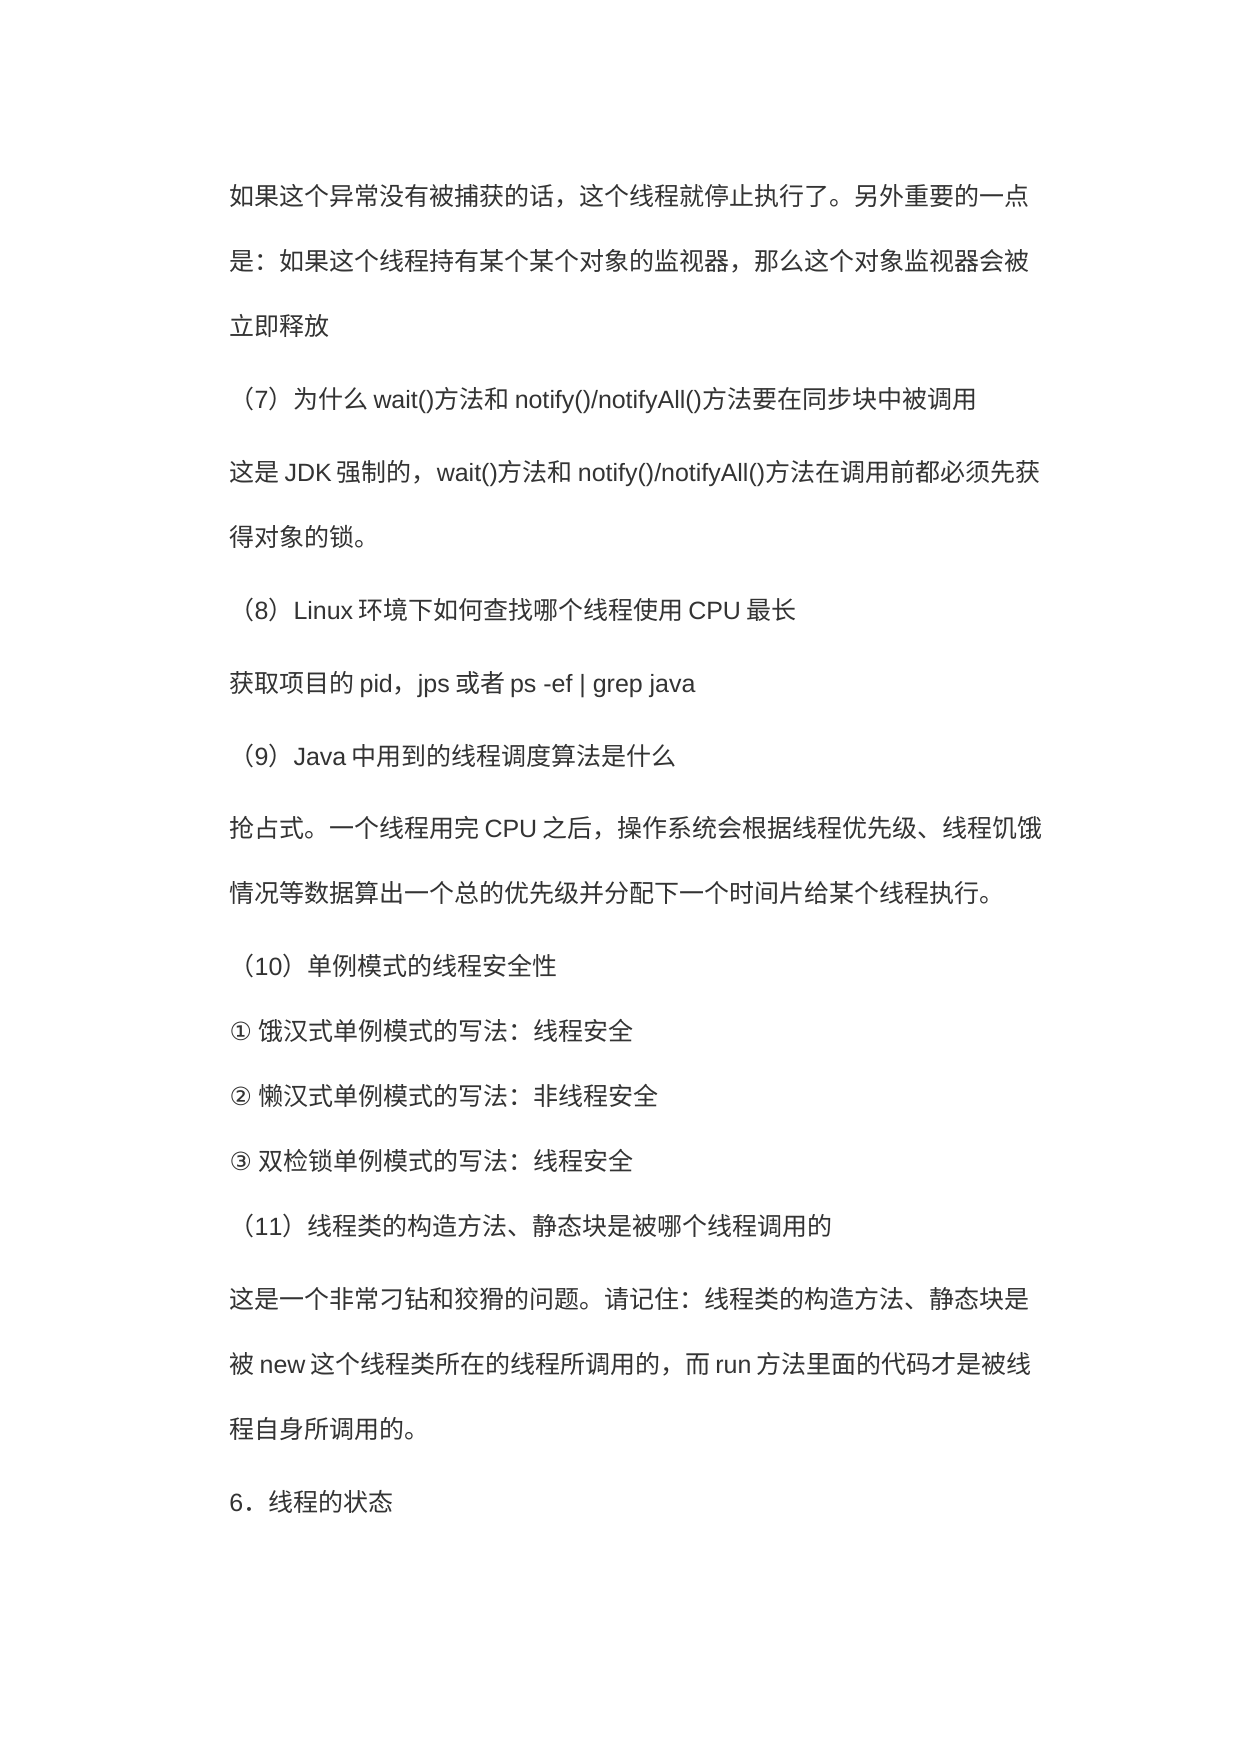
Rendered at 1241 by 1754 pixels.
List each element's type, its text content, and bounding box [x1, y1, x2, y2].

list 抢占式。一个线程用完CPU之后，操作系统会根据线程优先级、线程饥饿情况等数据算出一个总的优先级并分配下一个时间片给某个线程执行。 [229, 794, 1053, 924]
list Linux环境下如何查找哪个线程使用CPU最长 [187, 576, 1053, 641]
list 懒汉式单例模式的写法：非线程安全 [187, 1062, 1053, 1127]
list 线程类的构造方法、静态块是被哪个线程调用的 [187, 1192, 1053, 1257]
list 饿汉式单例模式的写法：线程安全 [187, 997, 1053, 1062]
list 线程的状态 [187, 1468, 1053, 1533]
list 为什么wait()方法和notify()/notifyAll()方法要在同步块中被调用 [187, 365, 1053, 430]
list 如果这个异常没有被捕获的话，这个线程就停止执行了。另外重要的一点是：如果这个线程持有某个某个对象的监视器，那么这个对象监视器会被立即释放 [229, 162, 1053, 357]
list 单例模式的线程安全性 [187, 932, 1053, 997]
list 获取项目的pid，jps或者ps -ef | grep java [229, 649, 1053, 714]
list 这是JDK强制的，wait()方法和notify()/notifyAll()方法在调用前都必须先获得对象的锁。 [229, 438, 1053, 568]
list 双检锁单例模式的写法：线程安全 [187, 1127, 1053, 1192]
list 这是一个非常刁钻和狡猾的问题。请记住：线程类的构造方法、静态块是被new这个线程类所在的线程所调用的，而run方法里面的代码才是被线程自身所调用的。 [229, 1265, 1053, 1460]
list Java中用到的线程调度算法是什么 [187, 722, 1053, 787]
